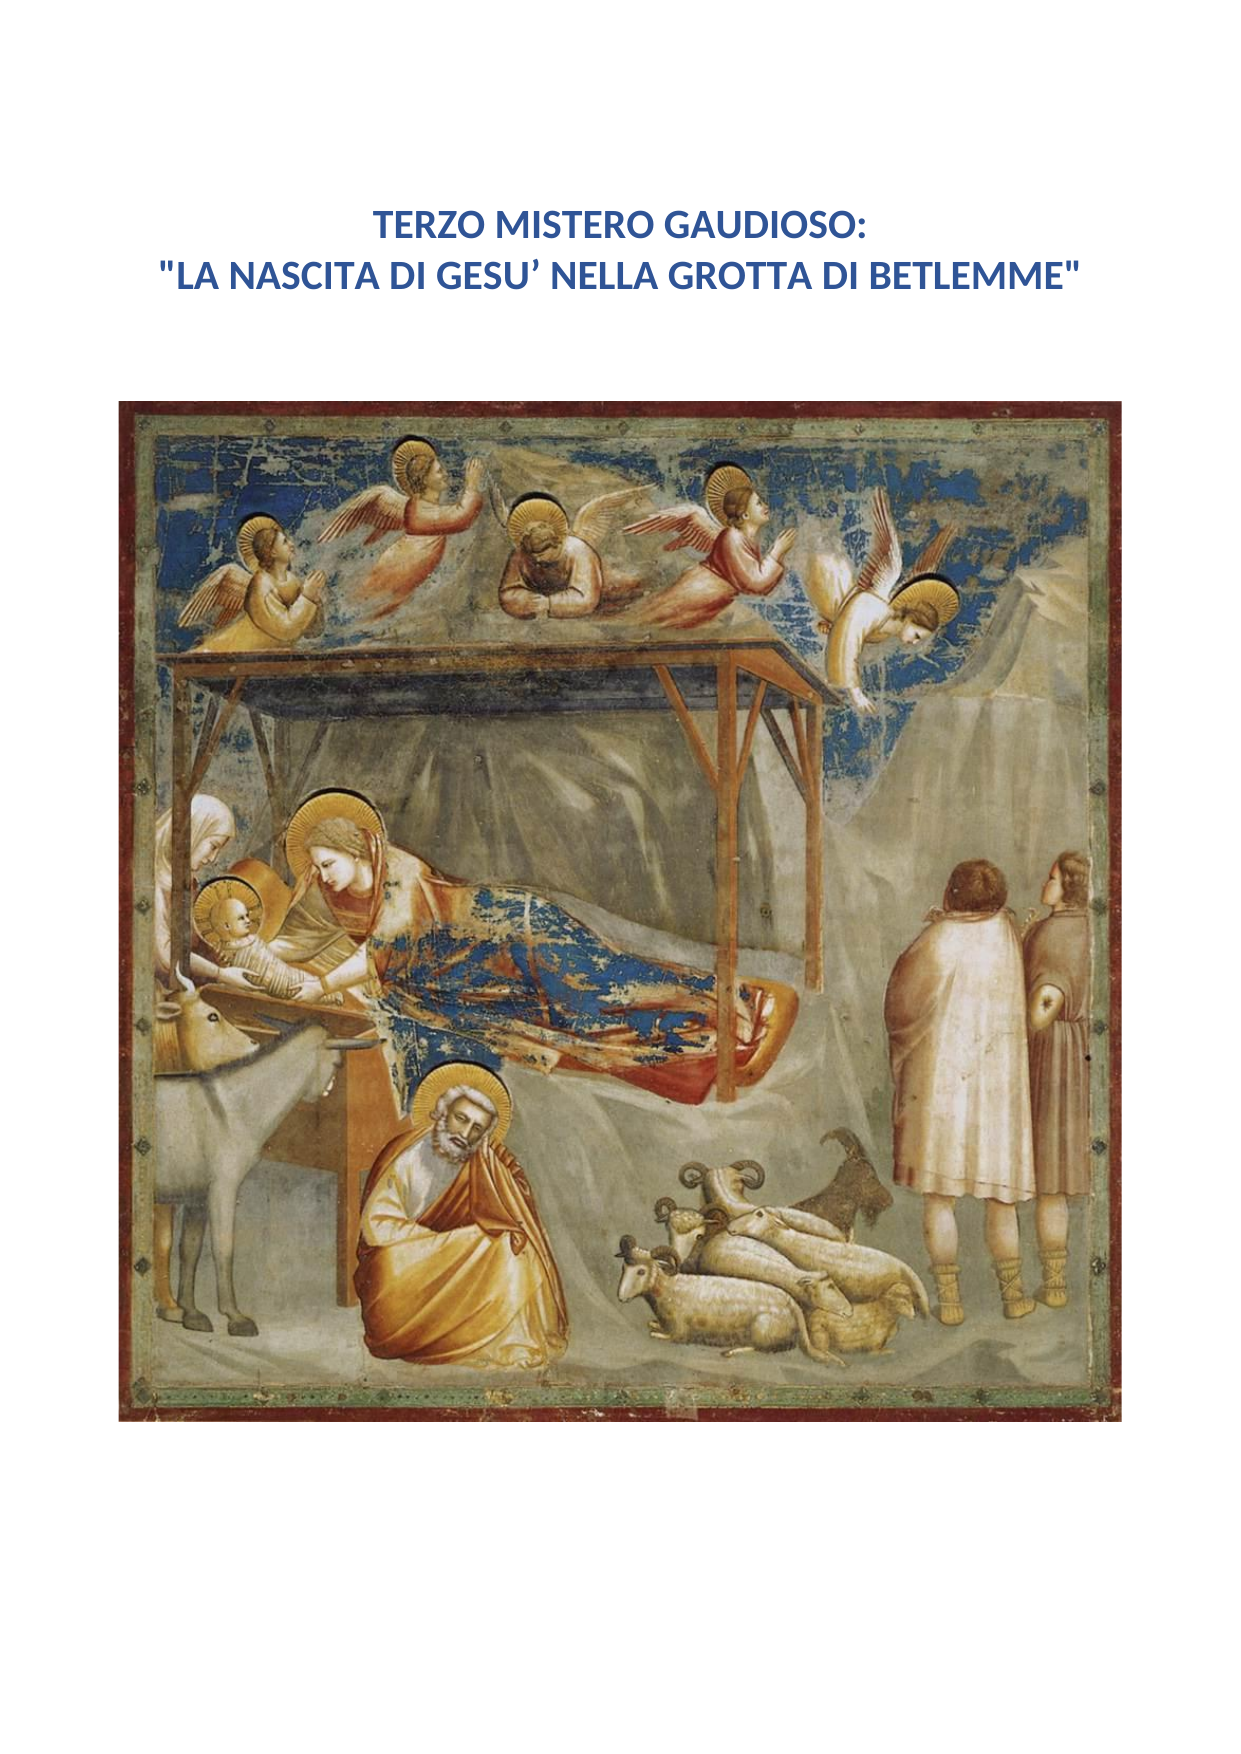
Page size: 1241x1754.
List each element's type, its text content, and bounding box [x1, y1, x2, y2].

text TERZO MISTERO GAUDIOSO: [118, 198, 1122, 249]
picture [118, 401, 1122, 1422]
text "LA NASCITA DI GESU’ NELLA GROTTA DI BETLEMME" [118, 249, 1122, 300]
